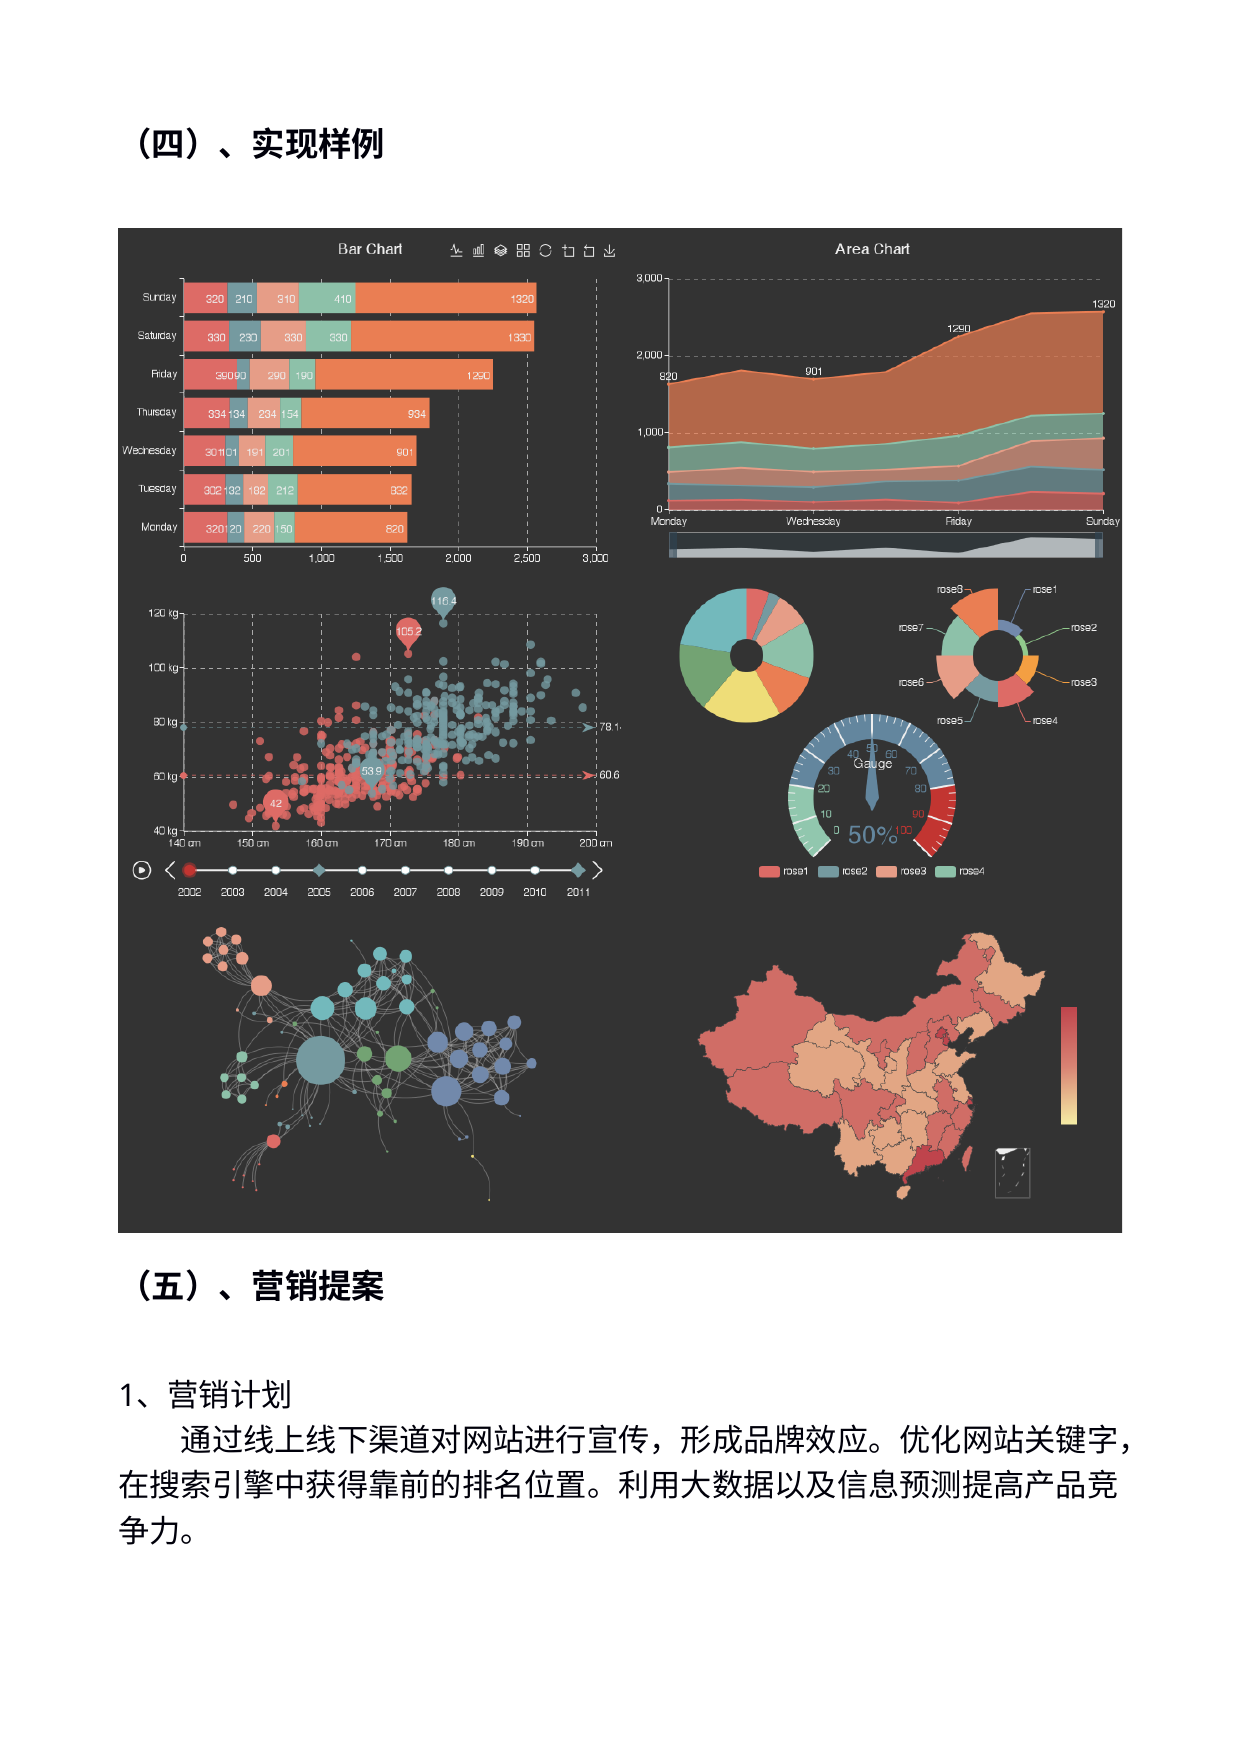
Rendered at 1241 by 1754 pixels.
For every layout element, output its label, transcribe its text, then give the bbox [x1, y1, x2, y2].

subtitle （四）、实现样例 [118, 118, 1122, 166]
text 通过线上线下渠道对网站进行宣传，形成品牌效应。优化网站关键字，在搜索引擎中获得靠前的排名位置。利用大数据以及信息预测提高产品竞争力。 [118, 1415, 1122, 1551]
subtitle （五）、营销提案 [118, 1259, 1122, 1308]
text 1、营销计划 [118, 1370, 1122, 1415]
picture [118, 228, 1123, 1233]
